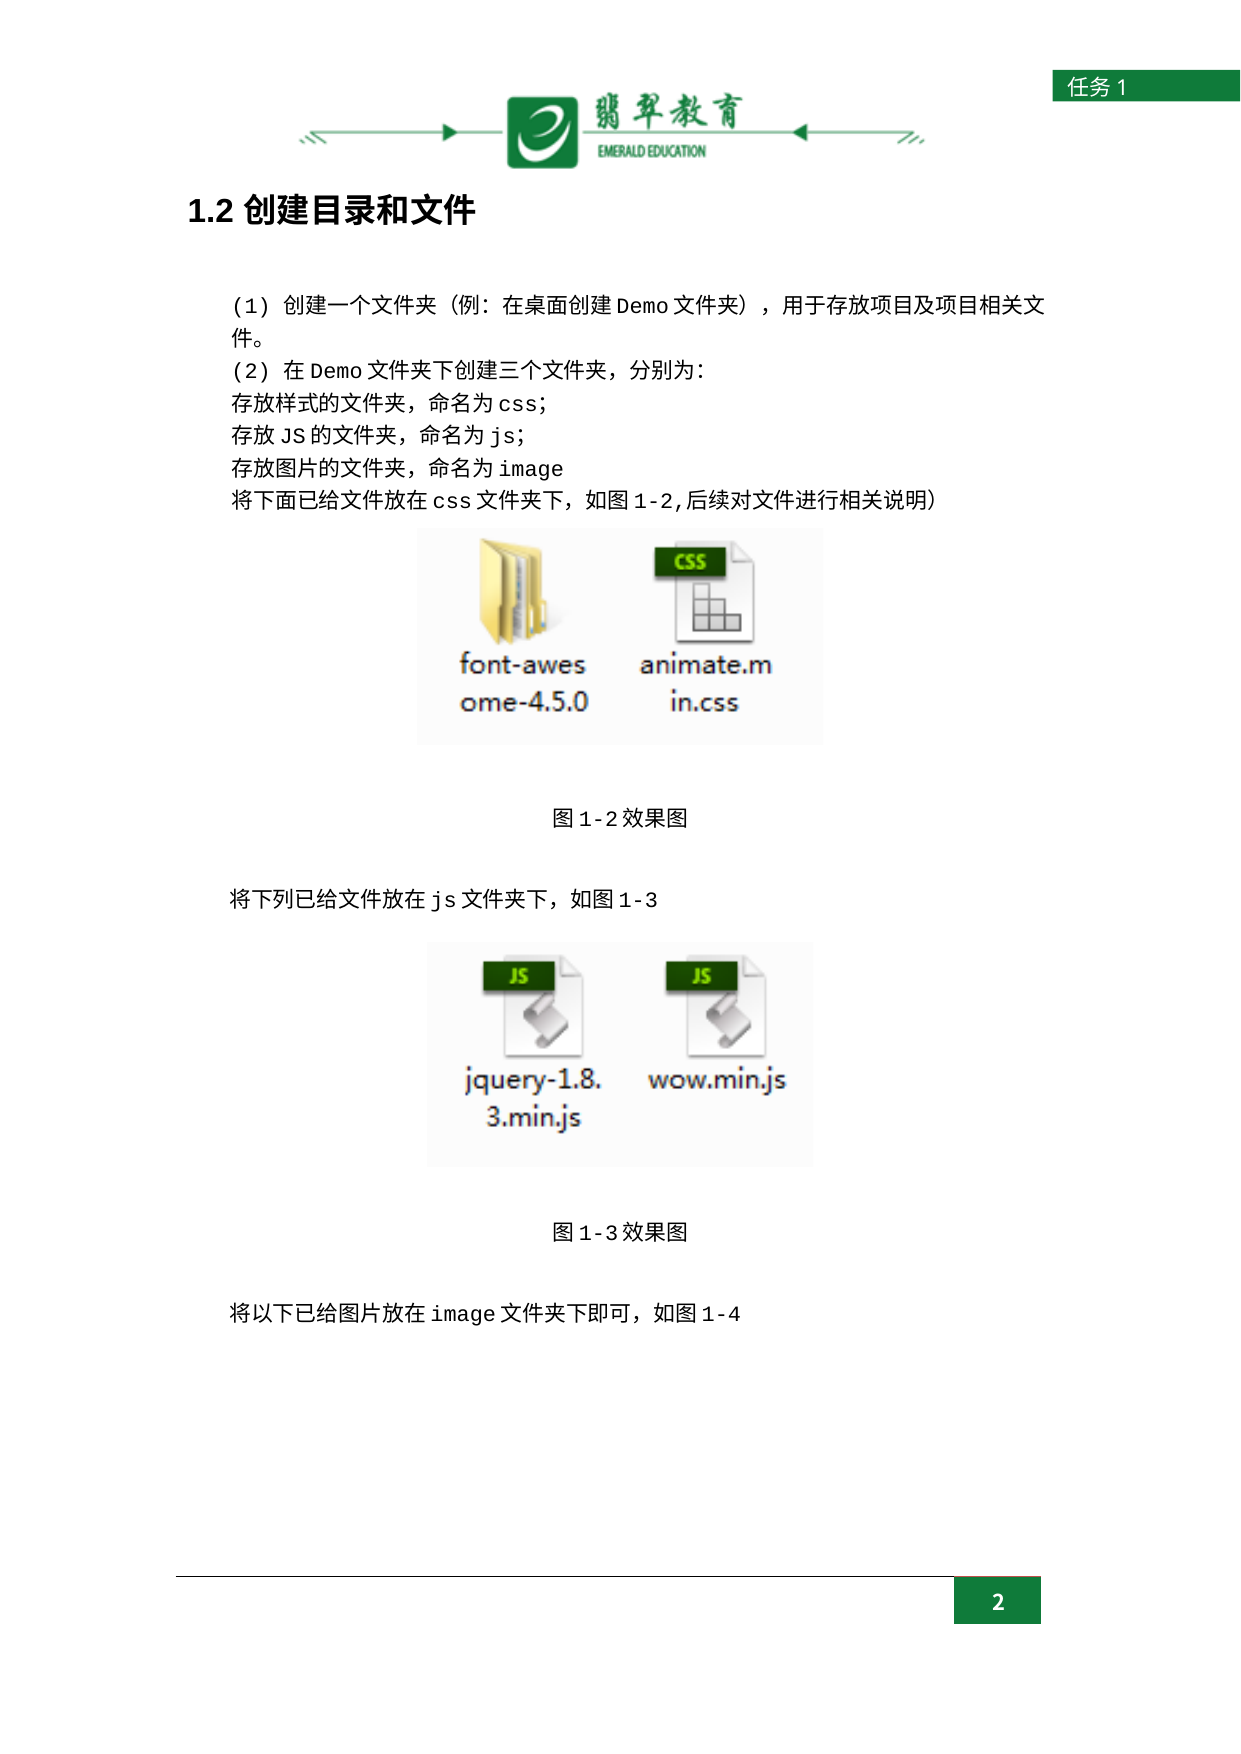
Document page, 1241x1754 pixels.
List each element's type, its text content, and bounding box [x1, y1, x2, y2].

picture [416, 528, 824, 745]
list 存放JS的文件夹，命名为js； [231, 418, 1053, 451]
text 图1-3效果图 [187, 1215, 1053, 1247]
picture [426, 942, 814, 1167]
list 将下面已给文件放在css文件夹下，如图1-2,后续对文件进行相关说明） [231, 483, 1053, 516]
text 创建目录和文件 [187, 175, 1053, 240]
text 将下列已给文件放在js文件夹下，如图1-3 [208, 882, 1053, 914]
text 在Demo文件夹下创建三个文件夹，分别为： [231, 353, 1053, 386]
text 创建一个文件夹（例：在桌面创建Demo文件夹），用于存放项目及项目相关文件。 [231, 288, 1053, 353]
text 将以下已给图片放在image文件夹下即可，如图1-4 [208, 1296, 1053, 1328]
picture [296, 88, 929, 172]
list 存放图片的文件夹，命名为image [231, 451, 1053, 483]
list 存放样式的文件夹，命名为css； [231, 386, 1053, 418]
text 图1-2效果图 [187, 801, 1053, 833]
